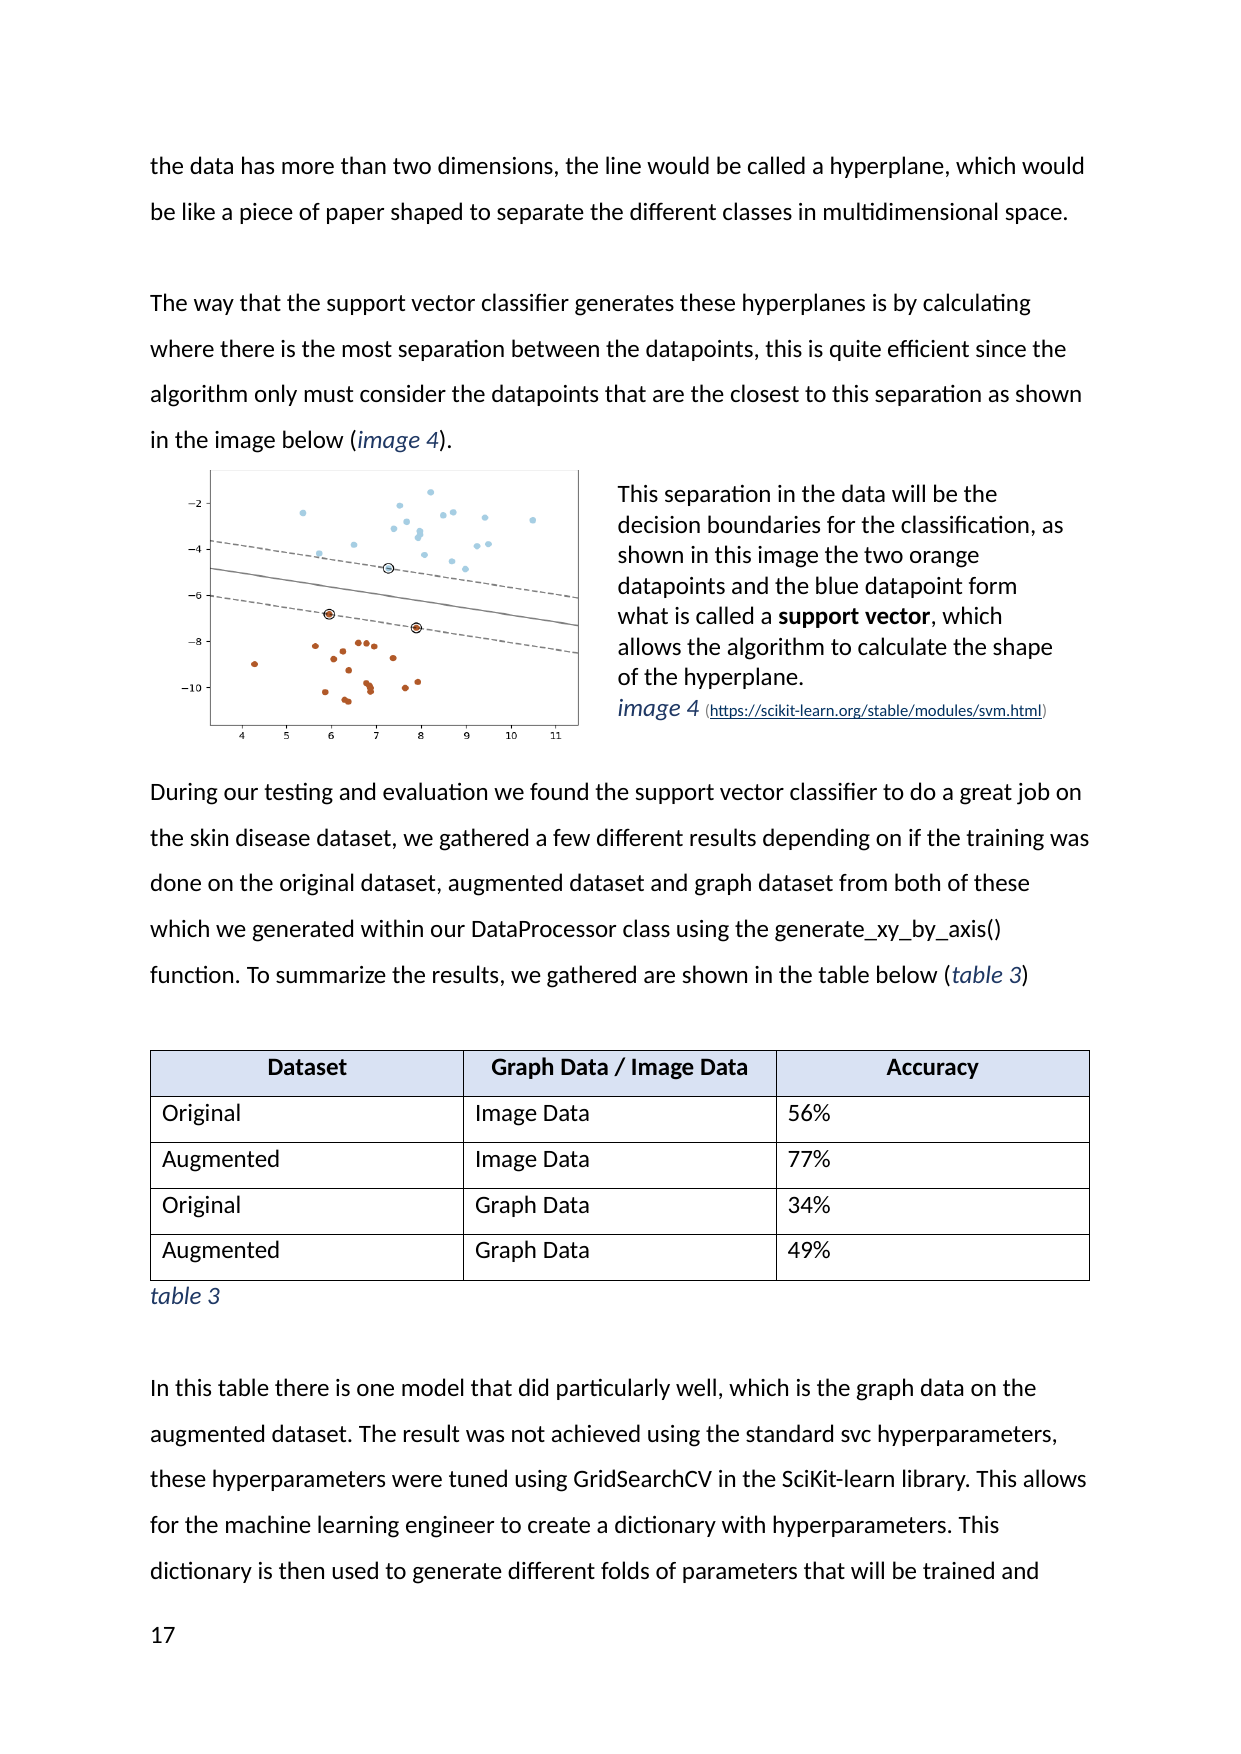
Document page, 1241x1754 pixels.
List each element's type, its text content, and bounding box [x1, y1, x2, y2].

table_header Accuracy [777, 1051, 1089, 1096]
table_cell 49% [777, 1235, 1089, 1279]
text table 3 [150, 1281, 1090, 1311]
table_cell Image Data [464, 1143, 776, 1188]
table_cell Augmented [151, 1235, 463, 1279]
table_cell Original [151, 1189, 463, 1234]
table_cell Graph Data [464, 1189, 776, 1234]
table_header Dataset [151, 1051, 463, 1096]
table_cell Image Data [464, 1097, 776, 1142]
table_cell Graph Data [464, 1235, 776, 1279]
table_cell 56% [777, 1097, 1089, 1142]
picture [150, 470, 602, 761]
text During our testing and evaluation we found the support vector classifier to do a great job on the skin disease dataset, we gathered a few different results depending on if the training was done on the original dataset, augmented dataset and graph dataset from both of these which we generated within our DataProcessor class using the generate_xy_by_axis() function. To summarize the results, we gathered are shown in the table below (table 3) [150, 776, 1090, 989]
table_cell Original [151, 1097, 463, 1142]
text The way that the support vector classifier generates these hyperplanes is by calculating where there is the most separation between the datapoints, this is quite efficient since the algorithm only must consider the datapoints that are the closest to this separation as shown in the image below (image 4). [150, 287, 1090, 455]
table_header Graph Data / Image Data [464, 1051, 776, 1096]
table_cell 34% [777, 1189, 1089, 1234]
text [150, 1372, 1090, 1585]
table_cell 77% [777, 1143, 1089, 1188]
table_cell Augmented [151, 1143, 463, 1188]
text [150, 150, 1090, 226]
